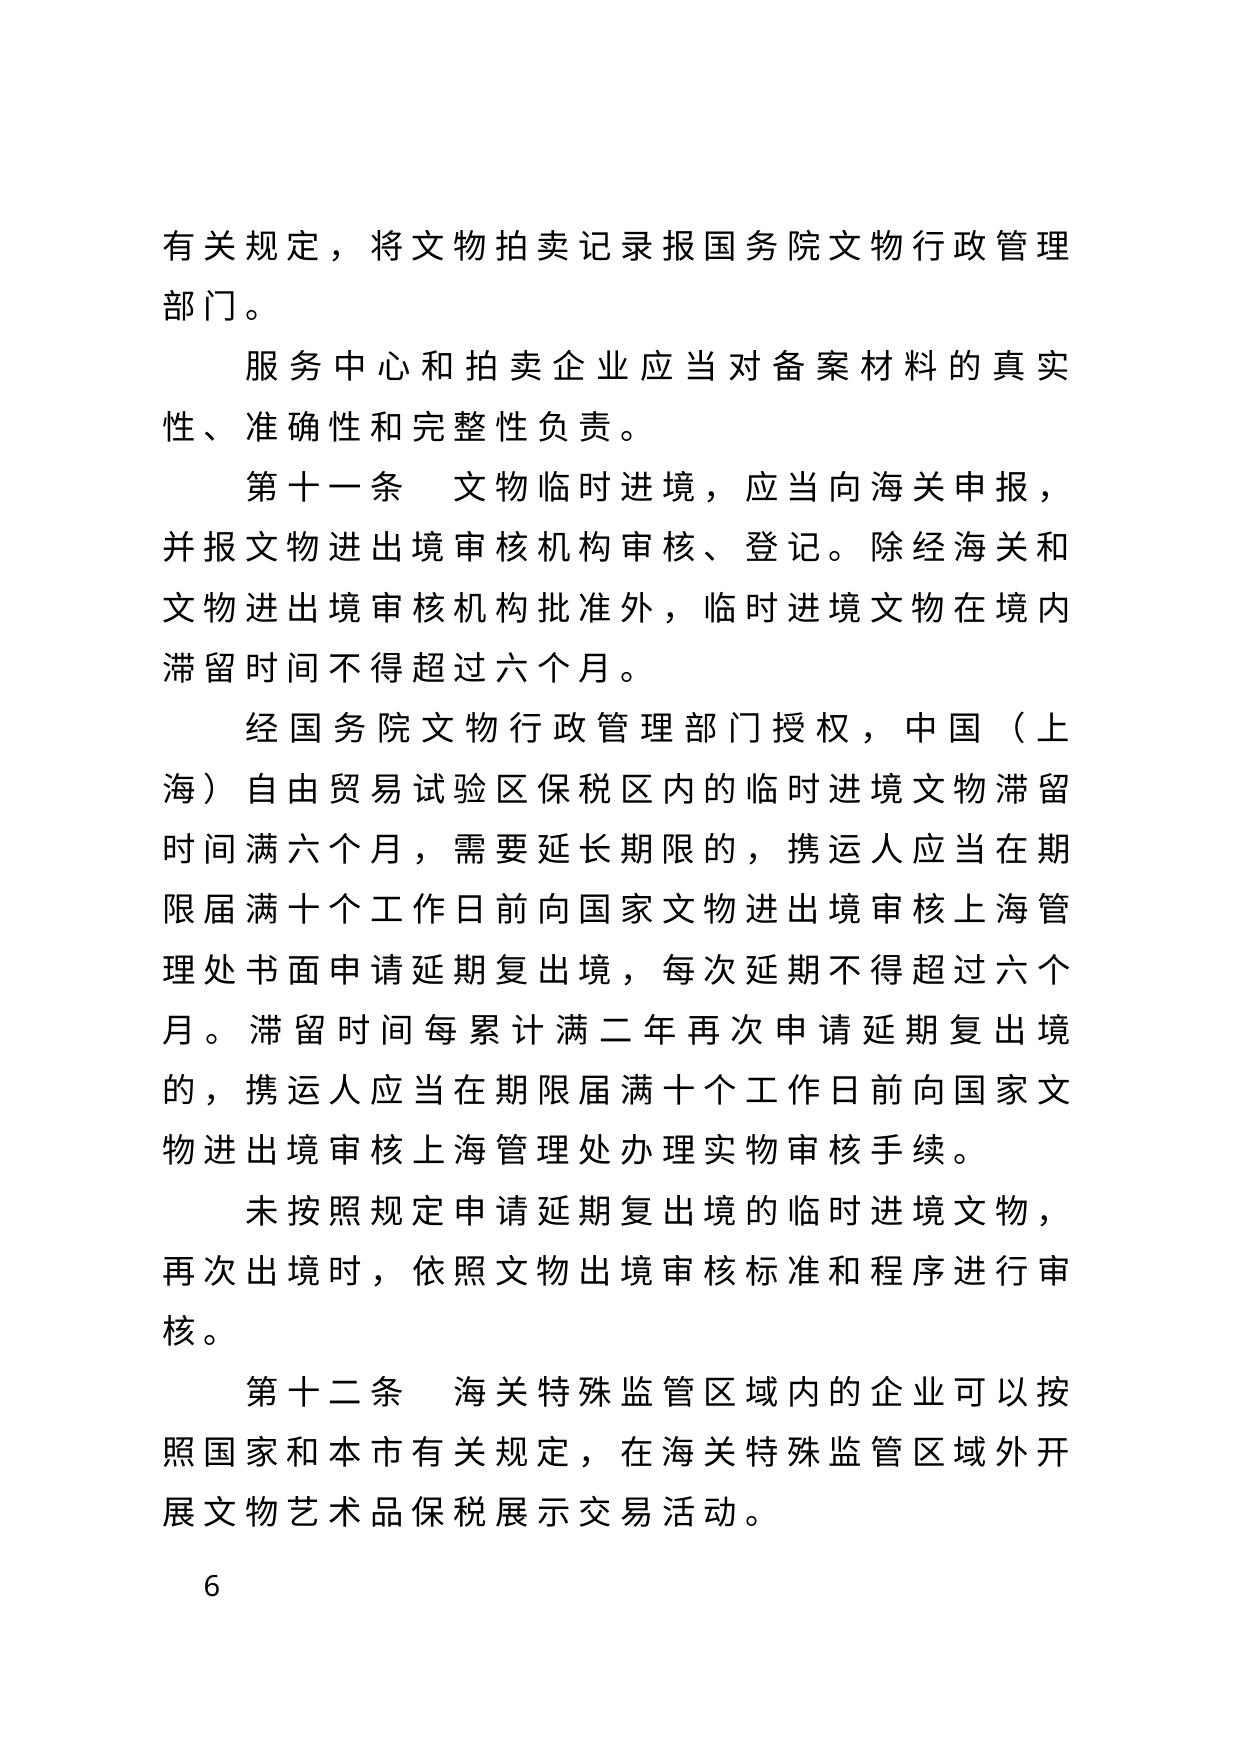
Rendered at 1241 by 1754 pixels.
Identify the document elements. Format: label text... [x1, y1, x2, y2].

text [162, 213, 1078, 334]
text 第十一条 文物临时进境，应当向海关申报，并报文物进出境审核机构审核、登记。除经海关和文物进出境审核机构批准外，临时进境文物在境内滞留时间不得超过六个月。 [162, 455, 1078, 696]
text 未按照规定申请延期复出境的临时进境文物，再次出境时，依照文物出境审核标准和程序进行审核。 [162, 1178, 1078, 1359]
text 经国务院文物行政管理部门授权，中国（上海）自由贸易试验区保税区内的临时进境文物滞留时间满六个月，需要延长期限的，携运人应当在期限届满十个工作日前向国家文物进出境审核上海管理处书面申请延期复出境，每次延期不得超过六个月。滞留时间每累计满二年再次申请延期复出境的，携运人应当在期限届满十个工作日前向国家文物进出境审核上海管理处办理实物审核手续。 [162, 696, 1078, 1178]
text 服务中心和拍卖企业应当对备案材料的真实性、准确性和完整性负责。 [162, 334, 1078, 455]
text 第十二条 海关特殊监管区域内的企业可以按照国家和本市有关规定，在海关特殊监管区域外开展文物艺术品保税展示交易活动。 [162, 1359, 1078, 1540]
